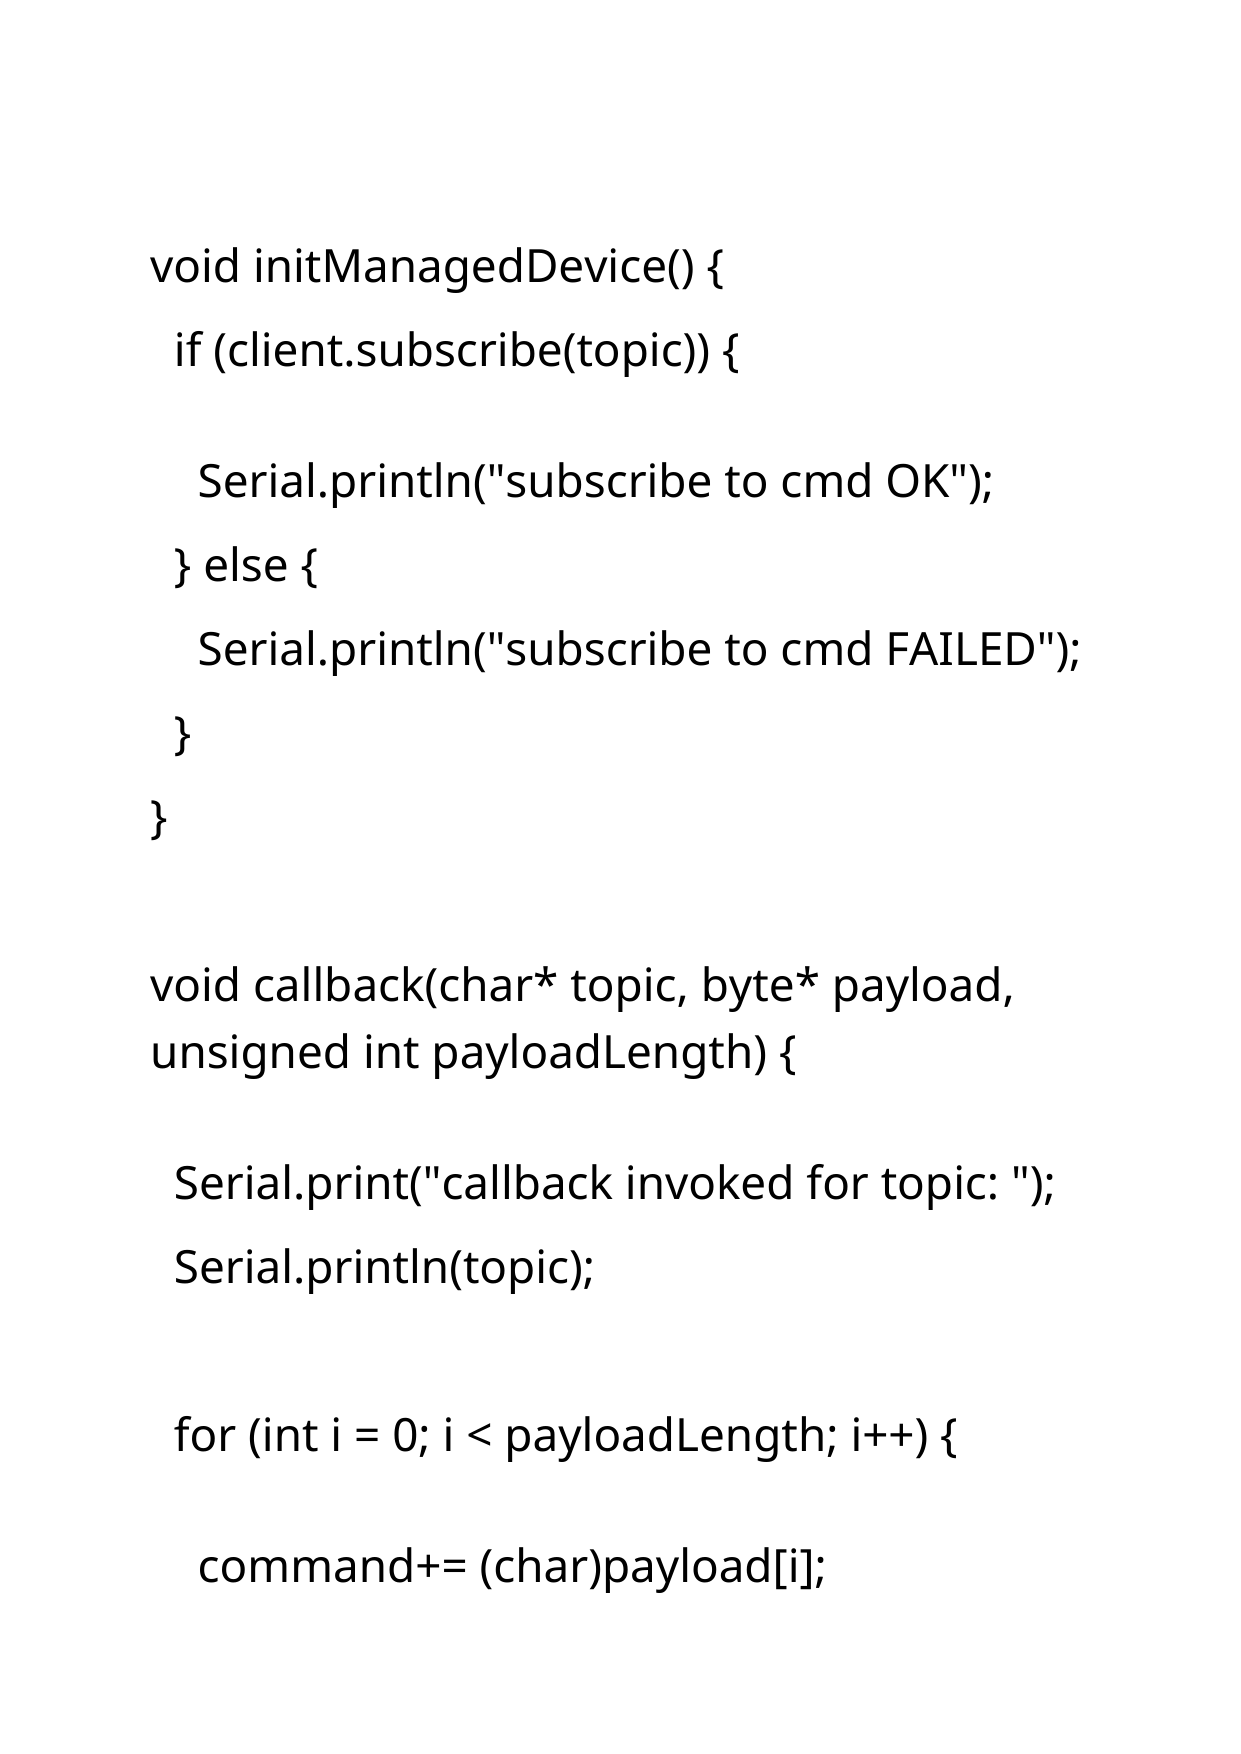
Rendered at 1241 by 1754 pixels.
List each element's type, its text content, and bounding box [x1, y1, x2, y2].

text } else { [150, 533, 1090, 595]
text } [150, 701, 1090, 763]
text Serial.println("subscribe to cmd FAILED"); [150, 617, 1090, 679]
text } [150, 784, 1090, 847]
text void callback(char* topic, byte* payload, unsigned int payloadLength) { [150, 952, 1090, 1082]
text Serial.println("subscribe to cmd OK"); [150, 449, 1090, 511]
text void initManagedDevice() { [150, 234, 1090, 296]
text if (client.subscribe(topic)) { [150, 318, 1090, 380]
text command+= (char)payload[i]; [150, 1533, 1090, 1596]
text Serial.println(topic); [150, 1234, 1090, 1297]
text for (int i = 0; i < payloadLength; i++) { [150, 1402, 1090, 1465]
text Serial.print("callback invoked for topic: "); [150, 1151, 1090, 1213]
